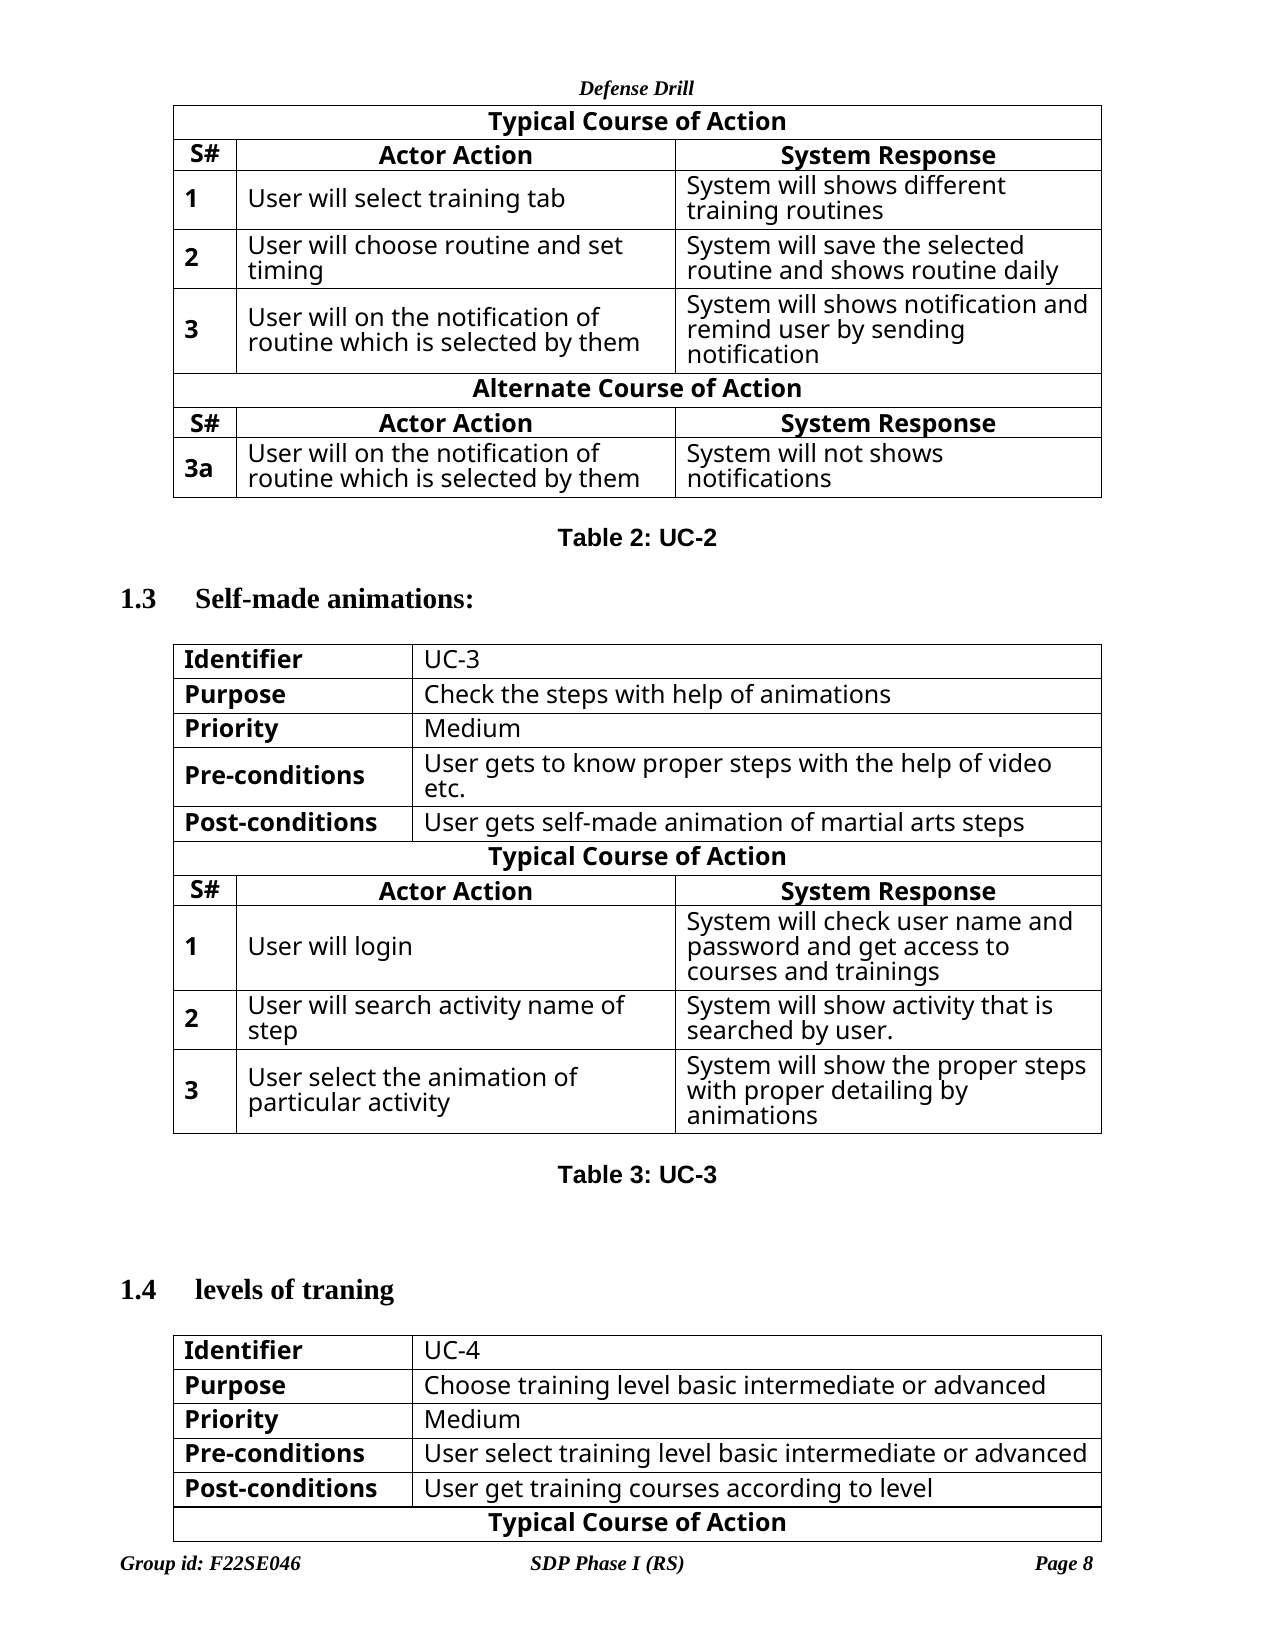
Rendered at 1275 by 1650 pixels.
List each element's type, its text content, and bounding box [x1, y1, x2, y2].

table_cell S# [174, 876, 236, 905]
table_cell 3 [174, 1050, 236, 1133]
table_cell Typical Course of Action [174, 106, 1101, 139]
table_cell Purpose [174, 1370, 412, 1403]
table_cell Actor Action [237, 876, 675, 905]
table_cell Medium [413, 714, 1101, 747]
table_cell Actor Action [237, 140, 675, 169]
table_cell User will on the notification of routine which is selected by them [237, 289, 675, 373]
table_cell User gets self-made animation of martial arts steps [413, 807, 1101, 841]
table_cell System will save the selected routine and shows routine daily [676, 230, 1101, 288]
subtitle levels of traning [120, 1272, 1155, 1305]
table_cell S# [174, 408, 236, 437]
table_cell System will show activity that is searched by user. [676, 991, 1101, 1049]
table_cell Post-conditions [174, 807, 412, 841]
table_cell 1 [174, 906, 236, 989]
table_cell Typical Course of Action [174, 1508, 1101, 1541]
table_cell 3 [174, 289, 236, 373]
text Table 3: UC-3 [120, 1163, 1155, 1188]
table_cell S# [174, 140, 236, 169]
table_header Identifier [174, 645, 412, 678]
table_cell Pre-conditions [174, 748, 412, 806]
table_cell User gets to know proper steps with the help of video etc. [413, 748, 1101, 806]
table_cell User will login [237, 906, 675, 989]
table_cell System will show the proper steps with proper detailing by animations [676, 1050, 1101, 1133]
table_cell 1 [174, 171, 236, 229]
table_cell System Response [676, 876, 1101, 905]
table_cell Medium [413, 1404, 1101, 1438]
table_cell User will select training tab [237, 171, 675, 229]
table_cell Priority [174, 714, 412, 747]
table_cell 2 [174, 991, 236, 1049]
table_cell User select training level basic intermediate or advanced [413, 1439, 1101, 1472]
table_cell System Response [676, 408, 1101, 437]
table_cell Pre-conditions [174, 1439, 412, 1472]
subtitle Self-made animations: [120, 581, 1155, 614]
table_cell User will on the notification of routine which is selected by them [237, 438, 675, 497]
table_header UC-3 [413, 645, 1101, 678]
table_cell 2 [174, 230, 236, 288]
table_cell User select the animation of particular activity [237, 1050, 675, 1133]
table_cell User get training courses according to level [413, 1473, 1101, 1506]
text Table 2: UC-2 [120, 527, 1155, 552]
table_header Identifier [174, 1336, 412, 1369]
table_cell Purpose [174, 679, 412, 712]
table_cell System Response [676, 140, 1101, 169]
table_cell 3a [174, 438, 236, 497]
table_cell System will check user name and password and get access to courses and trainings [676, 906, 1101, 989]
table_cell System will shows different training routines [676, 171, 1101, 229]
table_cell Choose training level basic intermediate or advanced [413, 1370, 1101, 1403]
table_cell Priority [174, 1404, 412, 1438]
table_cell Post-conditions [174, 1473, 412, 1506]
table_cell System will not shows notifications [676, 438, 1101, 497]
table_cell User will choose routine and set timing [237, 230, 675, 288]
table_cell Typical Course of Action [174, 842, 1101, 875]
table_cell Check the steps with help of animations [413, 679, 1101, 712]
table_cell System will shows notification and remind user by sending notification [676, 289, 1101, 373]
table_cell Actor Action [237, 408, 675, 437]
table_cell User will search activity name of step [237, 991, 675, 1049]
table_cell Alternate Course of Action [174, 374, 1101, 407]
table_header UC-4 [413, 1336, 1101, 1369]
